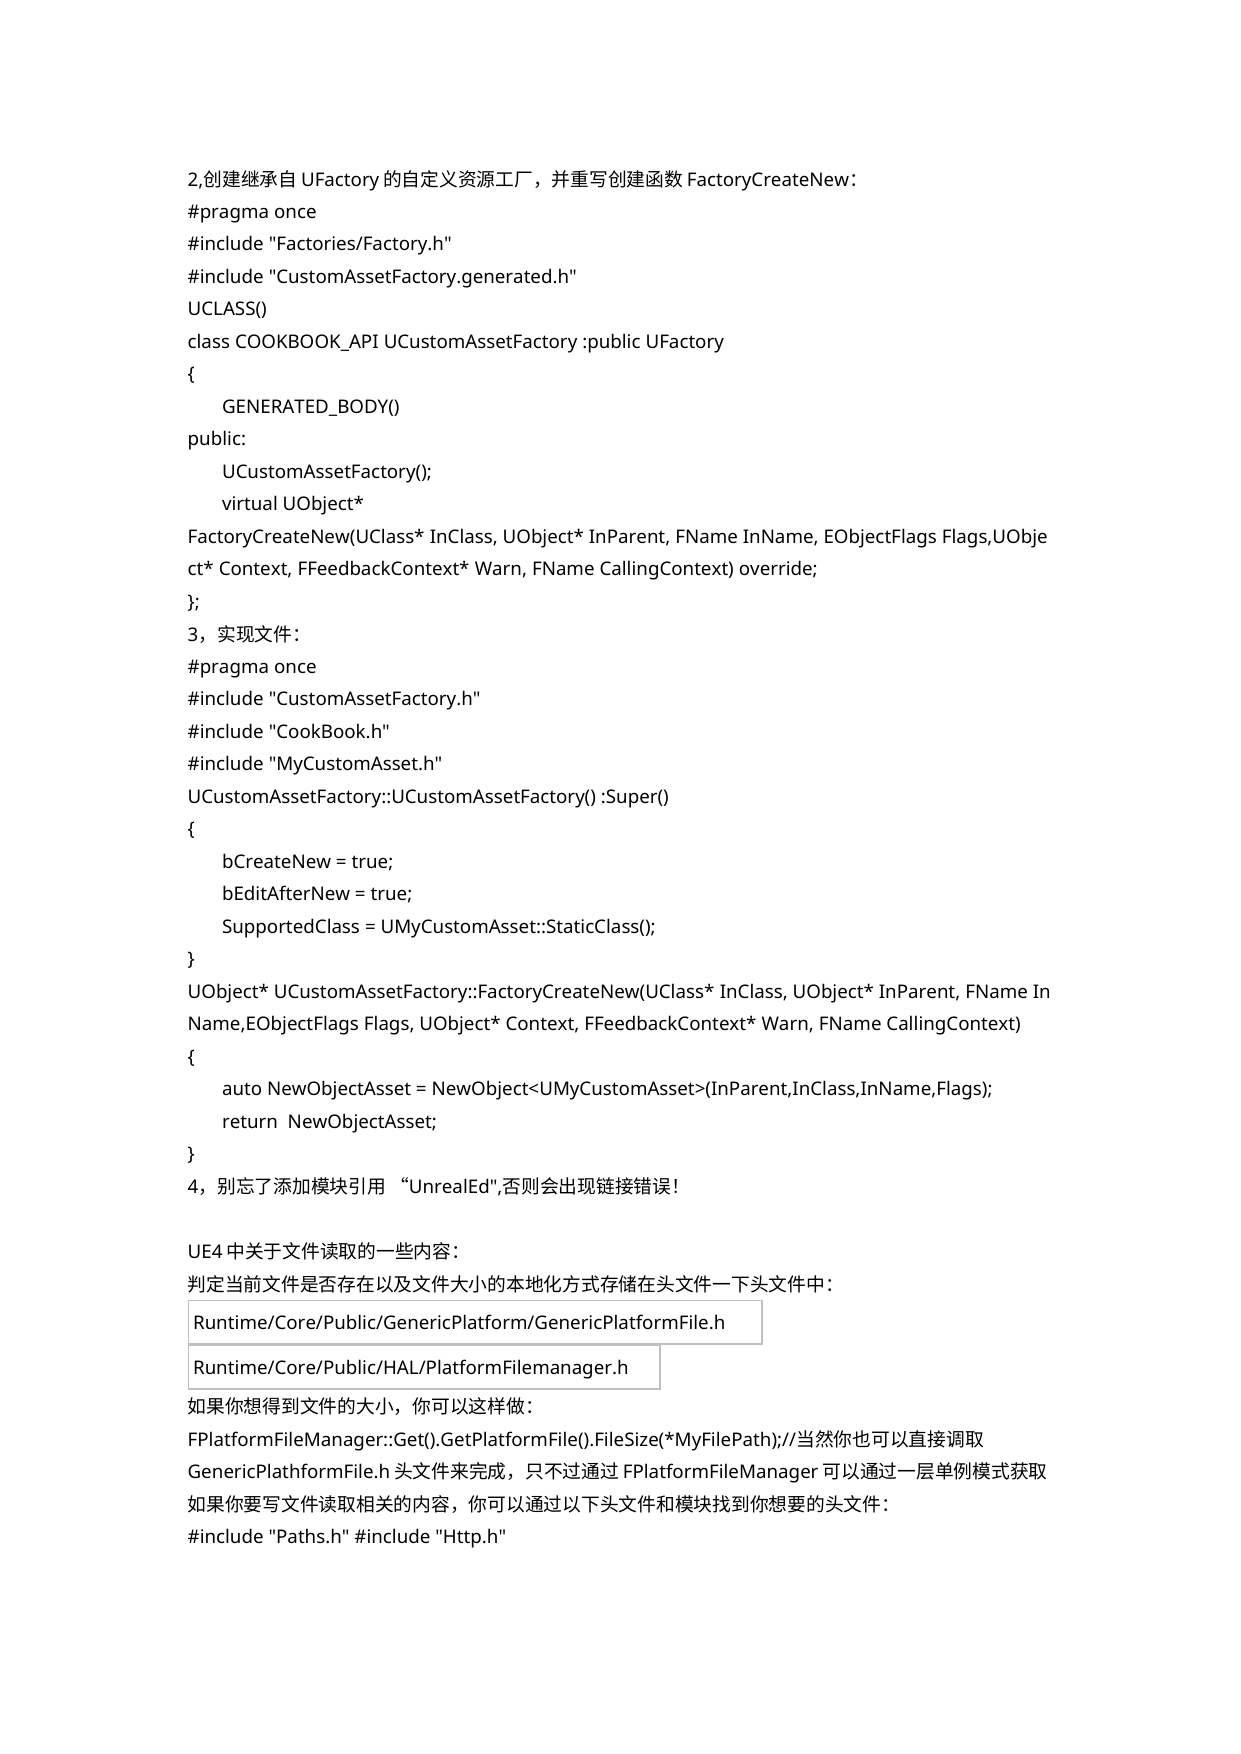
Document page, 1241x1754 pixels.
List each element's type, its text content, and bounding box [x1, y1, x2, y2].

text GENERATED_BODY() [187, 389, 1053, 422]
text } [187, 1137, 1053, 1169]
text { [187, 357, 1053, 389]
text UCustomAssetFactory(); [187, 454, 1053, 487]
text UCLASS() [187, 292, 1053, 324]
text return NewObjectAsset; [187, 1104, 1053, 1137]
text bEditAfterNew = true; [187, 877, 1053, 909]
text virtual UObject* FactoryCreateNew(UClass* InClass, UObject* InParent, FName InName, EObjectFlags Flags,UObject* Context, FFeedbackContext* Warn, FName CallingContext) override; [187, 487, 1053, 584]
text bCreateNew = true; [187, 844, 1053, 877]
text SupportedClass = UMyCustomAsset::StaticClass(); [187, 909, 1053, 942]
text #include "MyCustomAsset.h" [187, 747, 1053, 779]
text class COOKBOOK_API UCustomAssetFactory :public UFactory [187, 324, 1053, 357]
text 3，实现文件： [187, 617, 1053, 649]
text auto NewObjectAsset = NewObject<UMyCustomAsset>(InParent,InClass,InName,Flags); [187, 1072, 1053, 1104]
text 2,创建继承自UFactory的自定义资源工厂，并重写创建函数FactoryCreateNew： [187, 162, 1053, 194]
text 如果你要写文件读取相关的内容，你可以通过以下头文件和模块找到你想要的头文件： [187, 1487, 1053, 1519]
text { [187, 812, 1053, 844]
text 判定当前文件是否存在以及文件大小的本地化方式存储在头文件一下头文件中： [187, 1267, 1053, 1299]
text } [187, 942, 1053, 974]
text #include "Paths.h" #include "Http.h" [187, 1519, 1053, 1552]
text }; [187, 584, 1053, 617]
text FPlatformFileManager::Get().GetPlatformFile().FileSize(*MyFilePath);//当然你也可以直接调取GenericPlathformFile.h头文件来完成，只不过通过FPlatformFileManager可以通过一层单例模式获取 [187, 1422, 1053, 1487]
text #include "CustomAssetFactory.generated.h" [187, 259, 1053, 292]
text UObject* UCustomAssetFactory::FactoryCreateNew(UClass* InClass, UObject* InParent, FName InName,EObjectFlags Flags, UObject* Context, FFeedbackContext* Warn, FName CallingContext) [187, 974, 1053, 1039]
text public: [187, 422, 1053, 454]
text UE4中关于文件读取的一些内容： [187, 1234, 1053, 1267]
text #pragma once [187, 194, 1053, 227]
table_header Runtime/Core/Public/GenericPlatform/GenericPlatformFile.h [189, 1301, 761, 1343]
text #pragma once [187, 649, 1053, 682]
text #include "CustomAssetFactory.h" [187, 682, 1053, 714]
text { [187, 1039, 1053, 1072]
text #include "CookBook.h" [187, 714, 1053, 747]
text 4，别忘了添加模块引用 “UnrealEd",否则会出现链接错误！ [187, 1169, 1053, 1202]
text 如果你想得到文件的大小，你可以这样做： [187, 1389, 1053, 1422]
text UCustomAssetFactory::UCustomAssetFactory() :Super() [187, 779, 1053, 812]
text #include "Factories/Factory.h" [187, 227, 1053, 259]
table_header Runtime/Core/Public/HAL/PlatformFilemanager.h [189, 1346, 659, 1388]
